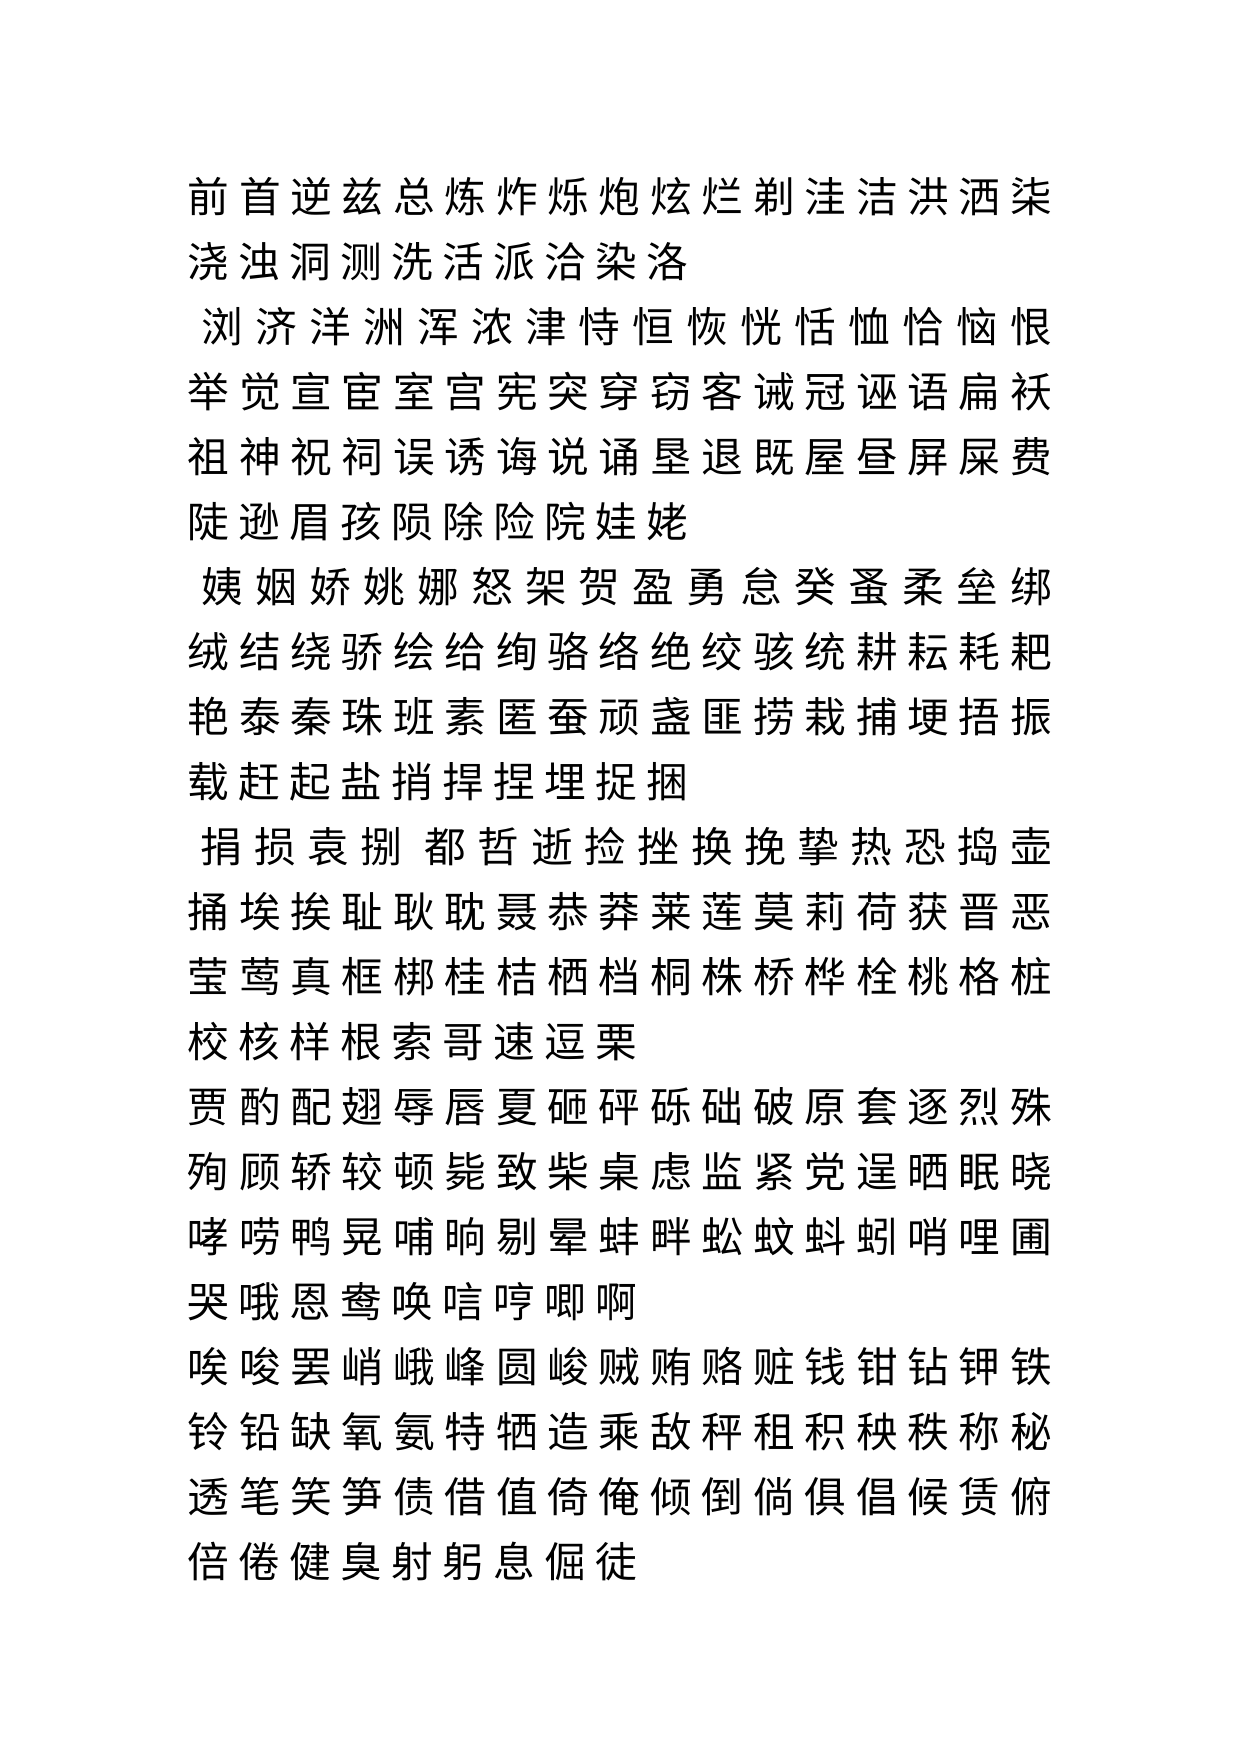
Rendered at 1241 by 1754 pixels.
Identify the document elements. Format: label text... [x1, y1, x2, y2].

text 贾 酌 配 翅 辱 唇 夏 砸 砰 砾 础 破 原 套 逐 烈 殊 殉 顾 轿 较 顿 毙 致 柴 桌 虑 监 紧 党 逞 晒 眠 晓 哮 唠 鸭 晃 哺 晌 剔 晕 蚌 畔 蚣 蚊 蚪 蚓 哨 哩 圃 哭 哦 恩 鸯 唤 唁 哼 唧 啊 [187, 1072, 1053, 1332]
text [187, 162, 1053, 292]
text 捐 损 袁 捌 都 哲 逝 捡 挫 换 挽 挚 热 恐 捣 壶 捅 埃 挨 耻 耿 耽 聂 恭 莽 莱 莲 莫 莉 荷 获 晋 恶 莹 莺 真 框 梆 桂 桔 栖 档 桐 株 桥 桦 栓 桃 格 桩 校 核 样 根 索 哥 速 逗 栗 [187, 812, 1053, 1072]
text 姨 姻 娇 姚 娜 怒 架 贺 盈 勇 怠 癸 蚤 柔 垒 绑 绒 结 绕 骄 绘 给 绚 骆 络 绝 绞 骇 统 耕 耘 耗 耙 艳 泰 秦 珠 班 素 匿 蚕 顽 盏 匪 捞 栽 捕 埂 捂 振 载 赶 起 盐 捎 捍 捏 埋 捉 捆 [187, 552, 1053, 812]
text 浏 济 洋 洲 浑 浓 津 恃 恒 恢 恍 恬 恤 恰 恼 恨 举 觉 宣 宦 室 宫 宪 突 穿 窃 客 诫 冠 诬 语 扁 袄 祖 神 祝 祠 误 诱 诲 说 诵 垦 退 既 屋 昼 屏 屎 费 陡 逊 眉 孩 陨 除 险 院 娃 姥 [187, 292, 1053, 552]
text 唉 唆 罢 峭 峨 峰 圆 峻 贼 贿 赂 赃 钱 钳 钻 钾 铁 铃 铅 缺 氧 氨 特 牺 造 乘 敌 秤 租 积 秧 秩 称 秘 透 笔 笑 笋 债 借 值 倚 俺 倾 倒 倘 俱 倡 候 赁 俯 倍 倦 健 臭 射 躬 息 倔 徒 [187, 1332, 1053, 1592]
